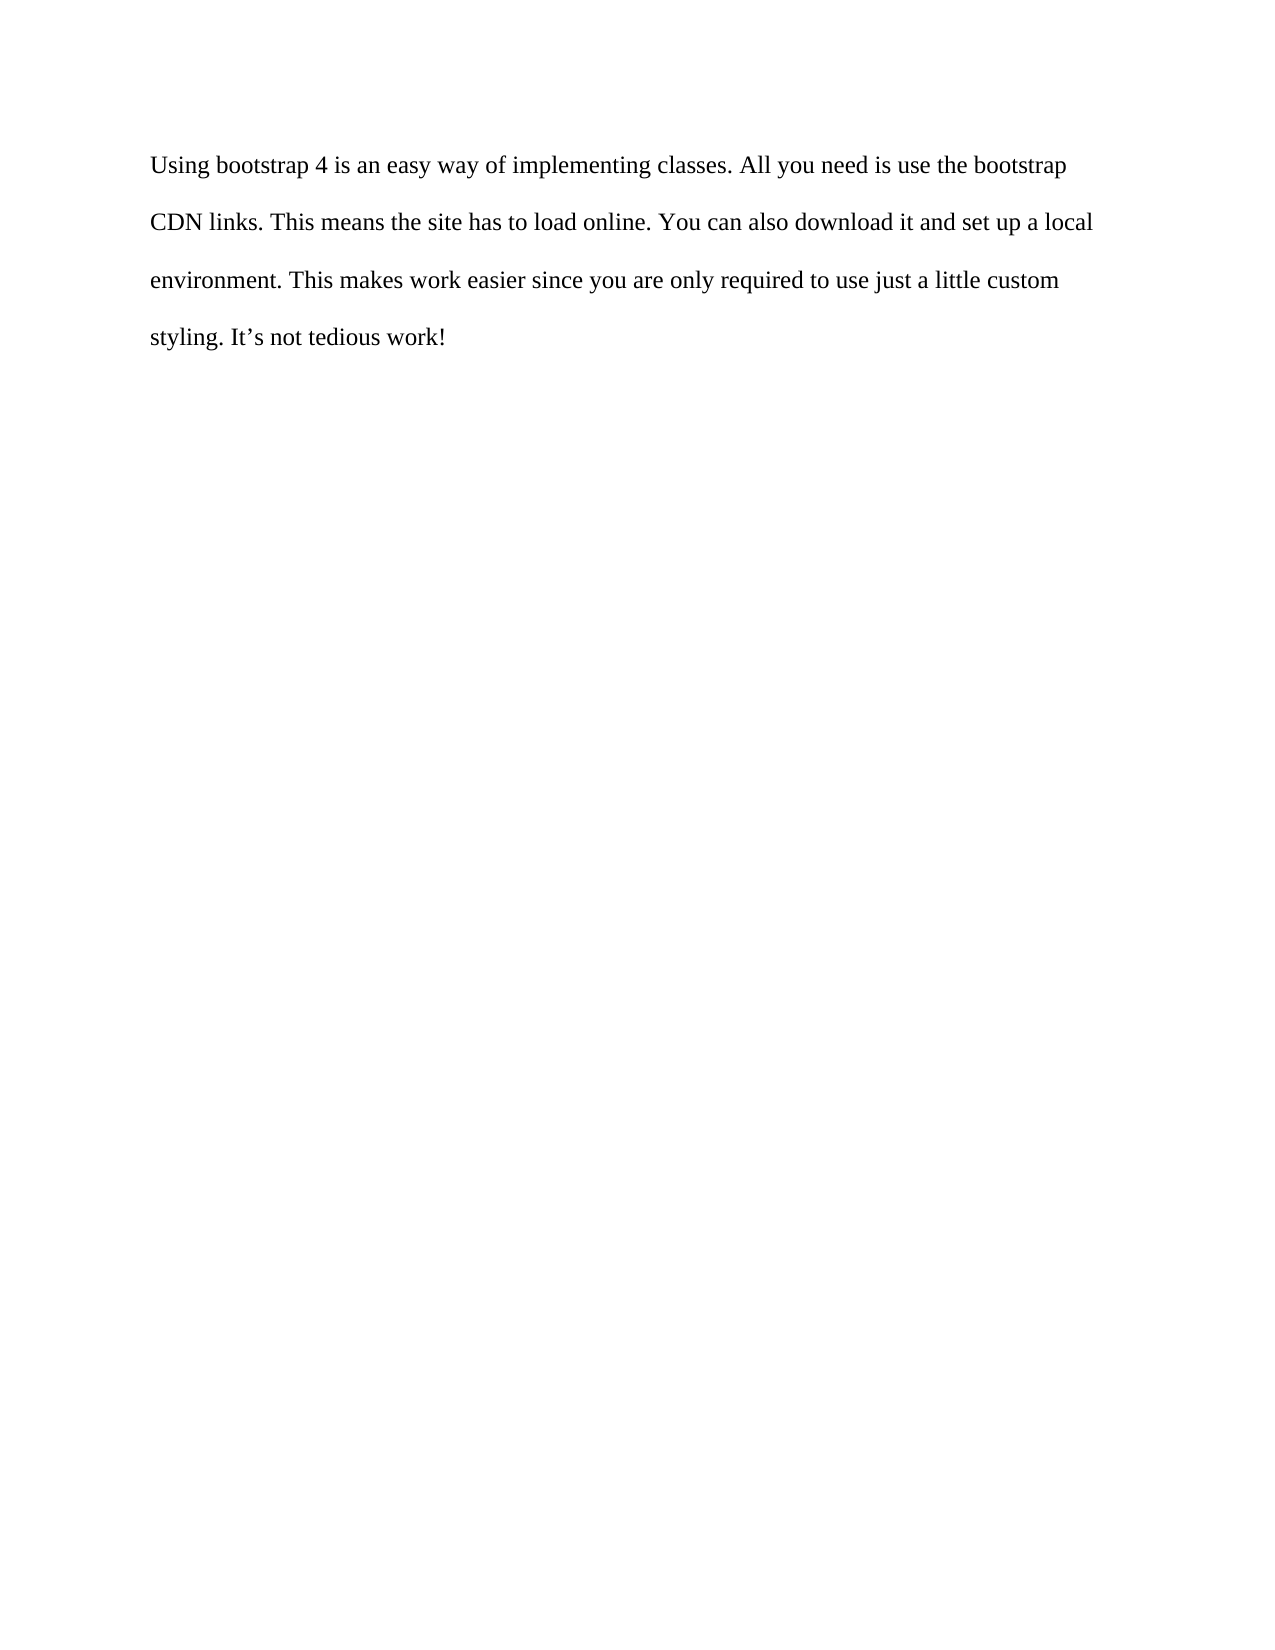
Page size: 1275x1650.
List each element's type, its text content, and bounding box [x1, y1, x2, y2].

text Using bootstrap 4 is an easy way of implementing classes. All you need is use the bootstrap CDN links. This means the site has to load online. You can also download it and set up a local environment. This makes work easier since you are only required to use just a little custom styling. It’s not tedious work! [150, 150, 1125, 351]
